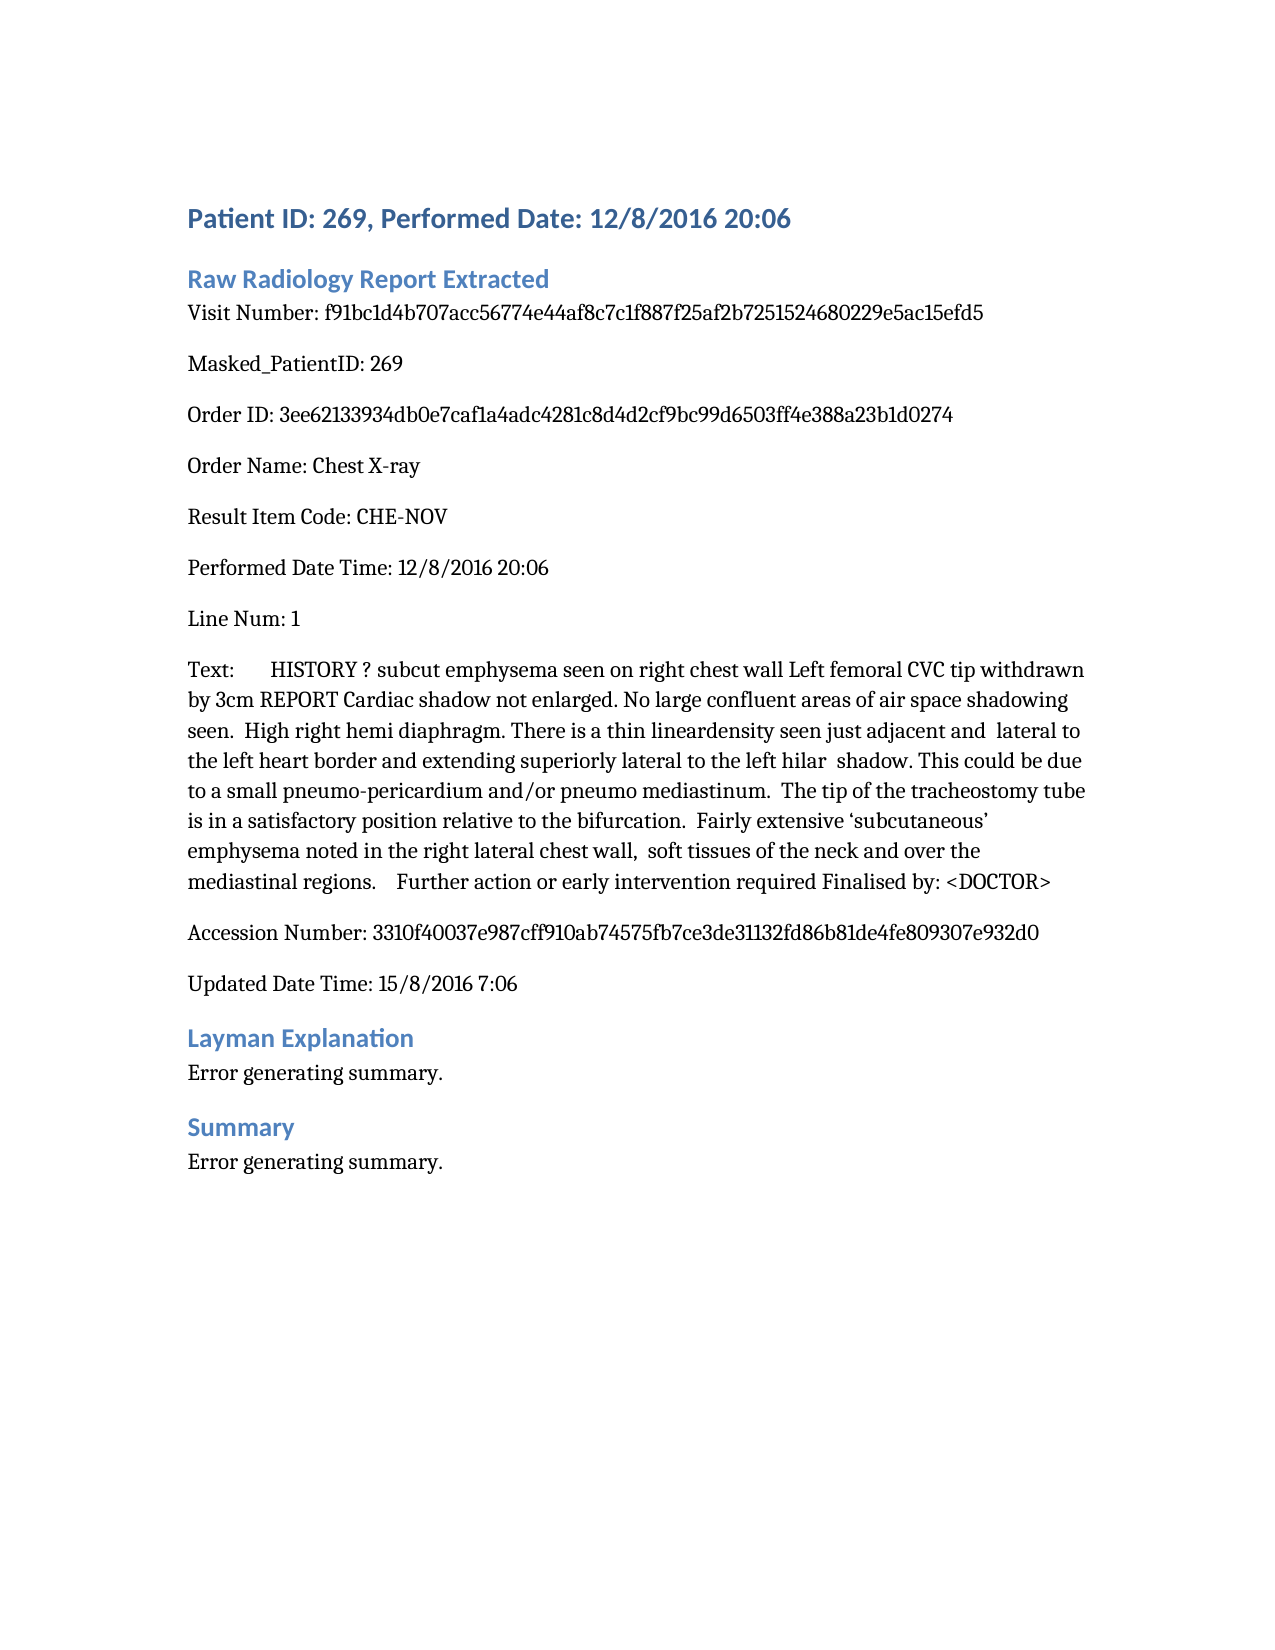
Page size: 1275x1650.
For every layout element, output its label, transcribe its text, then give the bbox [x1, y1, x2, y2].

text Order Name: Chest X-ray [187, 453, 1087, 479]
text Order ID: 3ee62133934db0e7caf1a4adc4281c8d4d2cf9bc99d6503ff4e388a23b1d0274 [187, 402, 1087, 428]
subtitle Summary [187, 1111, 1087, 1143]
text Updated Date Time: 15/8/2016 7:06 [187, 971, 1087, 997]
text Error generating summary. [187, 1059, 1087, 1086]
subtitle Layman Explanation [187, 1022, 1087, 1054]
text Masked_PatientID: 269 [187, 351, 1087, 377]
text Performed Date Time: 12/8/2016 20:06 [187, 555, 1087, 581]
text Line Num: 1 [187, 606, 1087, 632]
subtitle Patient ID: 269, Performed Date: 12/8/2016 20:06 [187, 200, 1087, 236]
text Error generating summary. [187, 1148, 1087, 1175]
text Accession Number: 3310f40037e987cff910ab74575fb7ce3de31132fd86b81de4fe809307e932d0 [187, 919, 1087, 946]
text Visit Number: f91bc1d4b707acc56774e44af8c7c1f887f25af2b7251524680229e5ac15efd5 [187, 300, 1087, 326]
text Text: HISTORY ? subcut emphysema seen on right chest wall Left femoral CVC tip withdrawn by 3cm REPORT Cardiac shadow not enlarged. No large confluent areas of air space shadowing seen. High right hemi diaphragm. There is a thin lineardensity seen just adjacent and lateral to the left heart border and extending superiorly lateral to the left hilar shadow. This could be due to a small pneumo-pericardium and/or pneumo mediastinum. The tip of the tracheostomy tube is in a satisfactory position relative to the bifurcation. Fairly extensive ‘subcutaneous’ emphysema noted in the right lateral chest wall, soft tissues of the neck and over the mediastinal regions. Further action or early intervention required Finalised by: <DOCTOR> [187, 657, 1087, 895]
subtitle Raw Radiology Report Extracted [187, 262, 1087, 295]
text Result Item Code: CHE-NOV [187, 504, 1087, 530]
